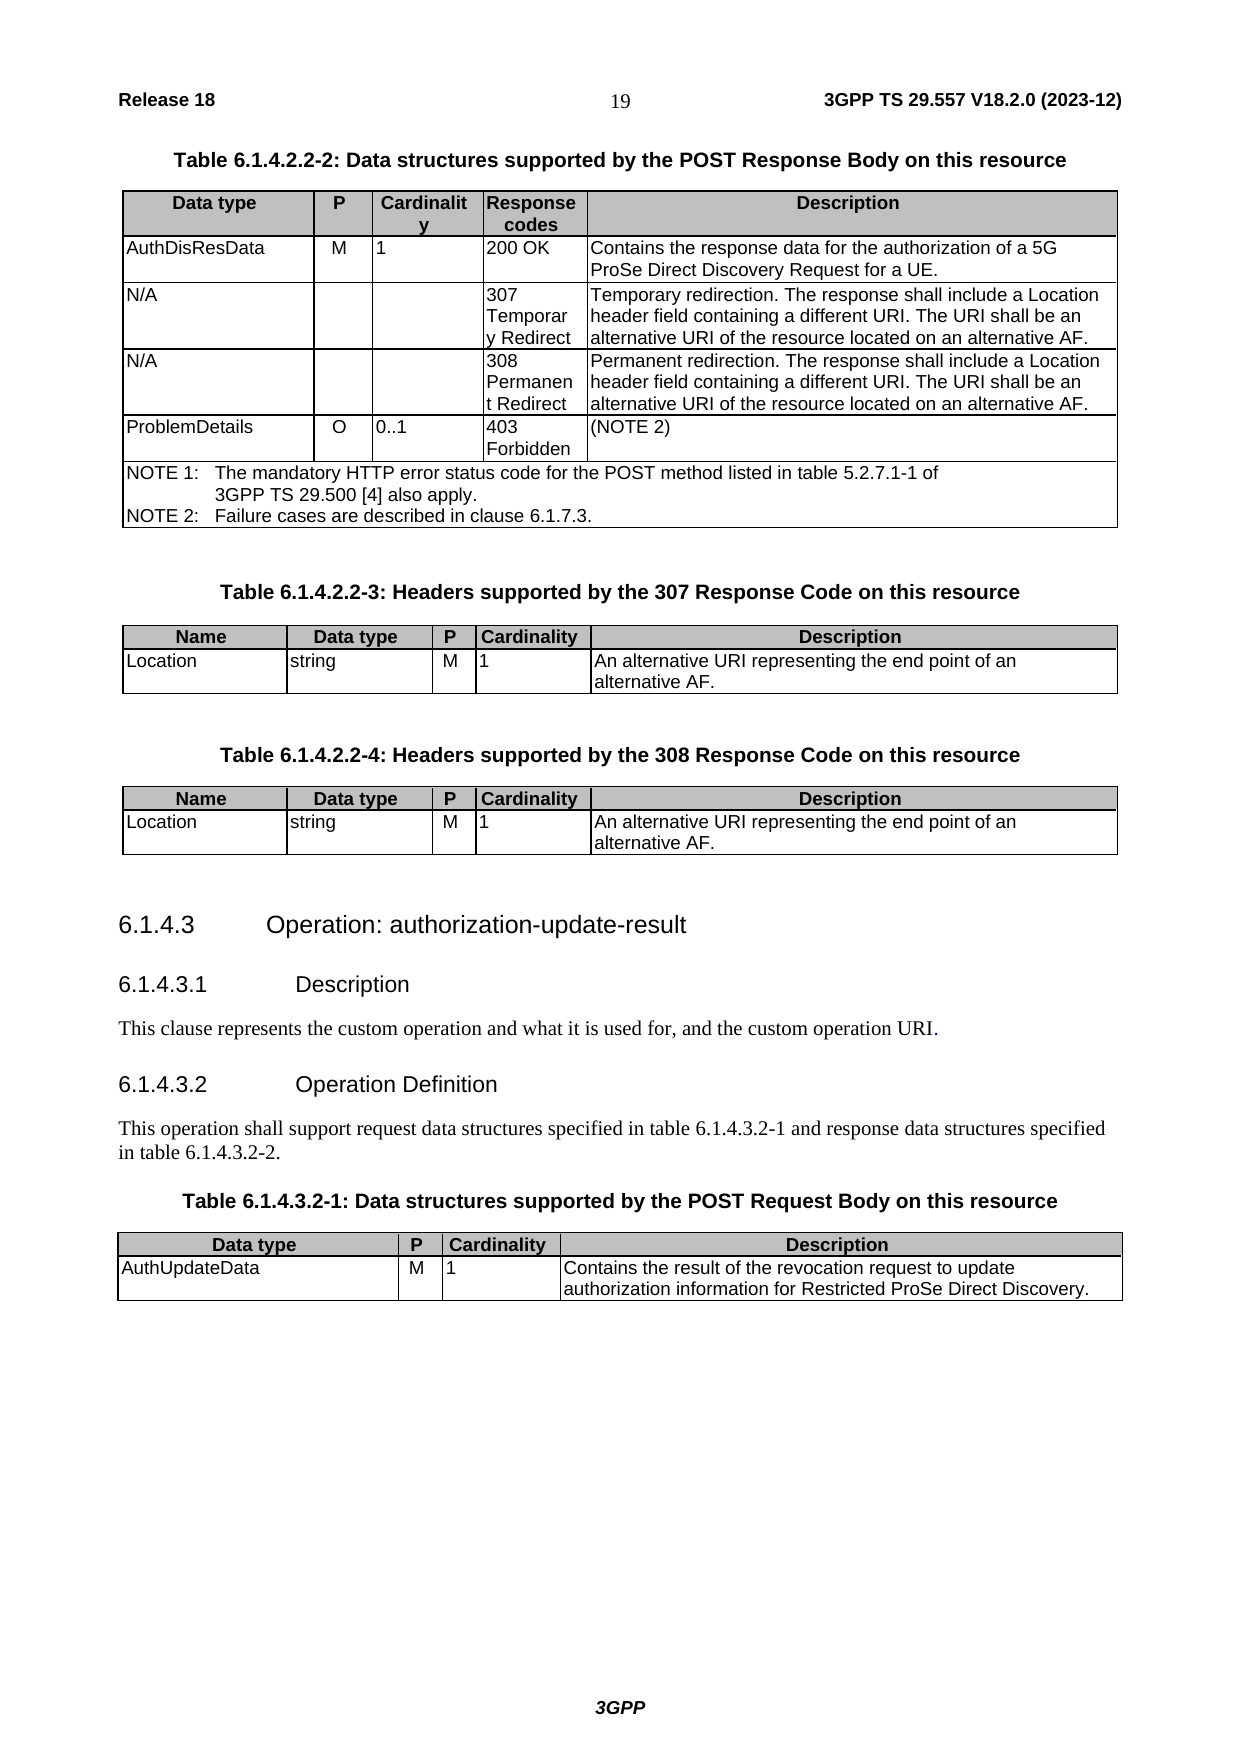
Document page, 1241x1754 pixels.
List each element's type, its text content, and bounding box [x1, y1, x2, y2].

text This operation shall support request data structures specified in table 6.1.4.3.2-1 and response data structures specified in table 6.1.4.3.2-2. [118, 1116, 1122, 1164]
subtitle 6.1.4.3.2 Operation Definition [118, 1071, 1122, 1097]
table_cell M [399, 1257, 442, 1300]
table_header Data type [124, 192, 313, 235]
table_cell Location [124, 650, 286, 692]
table_header Data type [288, 787, 432, 809]
table_header Description [592, 626, 1117, 648]
table_cell 200 OK [484, 237, 587, 282]
subtitle 6.1.4.3.1 Description [118, 971, 1122, 997]
table_cell (NOTE 2) [588, 414, 1117, 461]
subtitle 6.1.4.3 Operation: authorization-update-result [118, 911, 1122, 939]
table_header Description [588, 192, 1117, 235]
table_cell An alternative URI representing the end point of an alternative AF. [592, 809, 1117, 854]
table_header Cardinality [373, 192, 483, 235]
text Table 6.1.4.2.2-2: Data structures supported by the POST Response Body on this resource [118, 147, 1122, 171]
text Table 6.1.4.2.2-4: Headers supported by the 308 Response Code on this resource [118, 743, 1122, 767]
table_header Data type [288, 626, 432, 648]
table_cell 1 [477, 650, 590, 692]
table_header P [315, 192, 372, 235]
table_cell 308 Permanent Redirect [484, 350, 587, 414]
table_cell string [288, 811, 432, 854]
table_cell N/A [124, 350, 313, 414]
table_header P [433, 626, 475, 648]
table_cell O [315, 416, 372, 461]
text Table 6.1.4.3.2-1: Data structures supported by the POST Request Body on this resource [118, 1189, 1122, 1213]
table_header Name [124, 787, 287, 809]
text This clause represents the custom operation and what it is used for, and the custom operation URI. [118, 1016, 1122, 1040]
table_cell string [288, 650, 432, 692]
table_cell Location [124, 811, 286, 854]
table_header Description [592, 787, 1117, 809]
table_header Cardinality [477, 787, 591, 809]
table_cell AuthDisResData [124, 237, 313, 282]
table_cell 0..1 [373, 416, 483, 461]
table_cell [373, 350, 483, 414]
table_cell Contains the result of the revocation request to update authorization information for Restricted ProSe Direct Discovery. [561, 1255, 1122, 1300]
table_cell M [433, 650, 475, 692]
table_header Description [561, 1233, 1122, 1255]
table_header Response codes [484, 192, 587, 235]
table_cell M [433, 811, 475, 854]
table_cell M [315, 237, 372, 282]
table_cell [373, 283, 483, 348]
table_cell 403 Forbidden [484, 416, 587, 461]
text Table 6.1.4.2.2-3: Headers supported by the 307 Response Code on this resource [118, 577, 1122, 606]
table_cell ProblemDetails [124, 416, 313, 461]
table_cell 307 Temporary Redirect [484, 283, 587, 348]
table_cell Contains the response data for the authorization of a 5G ProSe Direct Discovery Request for a UE. [588, 235, 1117, 282]
table_header Data type [119, 1233, 398, 1255]
table_header Cardinality [443, 1233, 560, 1255]
table_cell An alternative URI representing the end point of an alternative AF. [592, 648, 1117, 692]
table_cell 1 [373, 237, 483, 282]
table_cell Temporary redirection. The response shall include a Location header field containing a different URI. The URI shall be an alternative URI of the resource located on an alternative AF. [588, 282, 1117, 348]
table_cell NOTE 1: The mandatory HTTP error status code for the POST method listed in table 5.2.7.1-1 of 3GPP TS 29.500 [4] also apply. NOTE 2: Failure cases are described in clause 6.1.7.3. [124, 461, 1117, 527]
table_cell 1 [477, 811, 590, 854]
table_header P [399, 1233, 442, 1255]
table_cell [315, 350, 372, 414]
table_header Name [124, 626, 286, 648]
table_cell 1 [443, 1257, 560, 1300]
table_cell [315, 283, 372, 348]
table_cell AuthUpdateData [119, 1257, 398, 1300]
table_cell N/A [124, 283, 313, 348]
table_header P [433, 787, 476, 809]
table_cell Permanent redirection. The response shall include a Location header field containing a different URI. The URI shall be an alternative URI of the resource located on an alternative AF. [588, 348, 1117, 414]
table_header Cardinality [477, 626, 590, 648]
